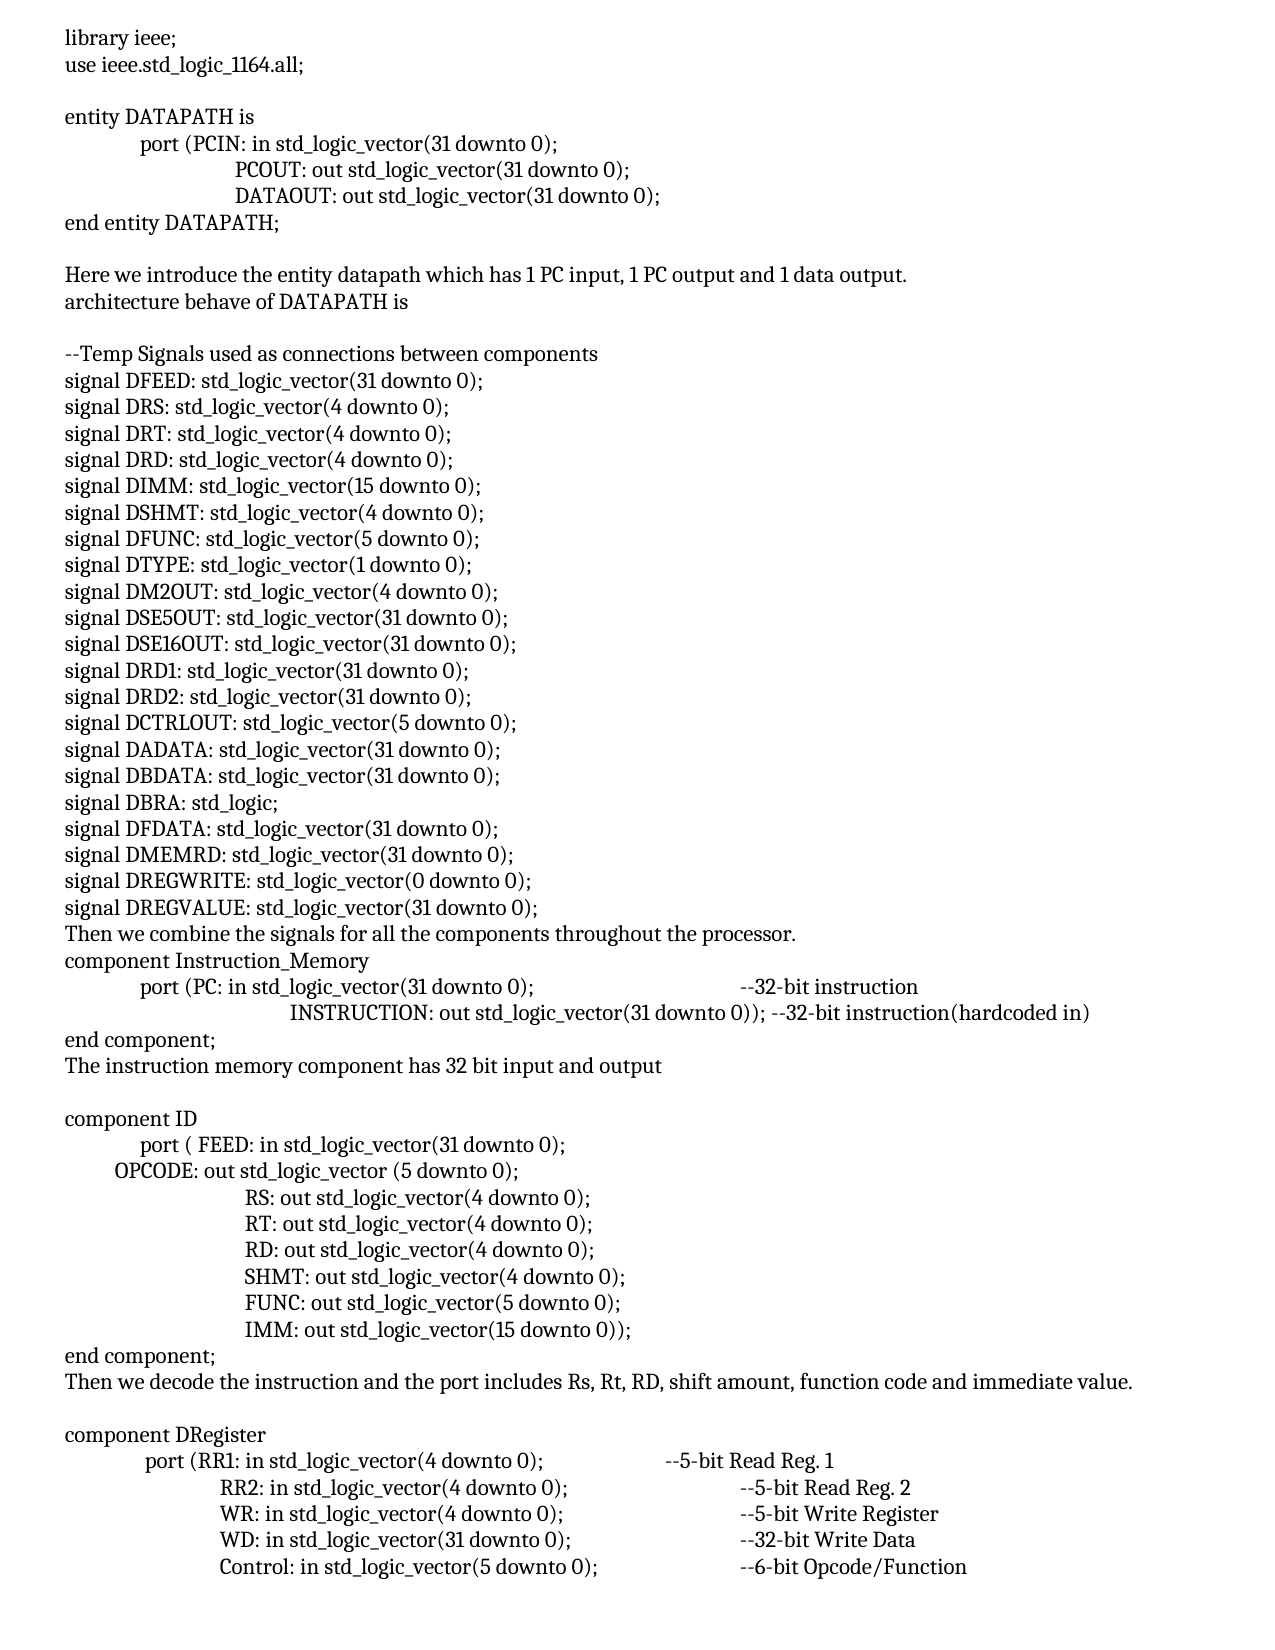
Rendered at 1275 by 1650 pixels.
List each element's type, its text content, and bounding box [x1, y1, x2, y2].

text Then we decode the instruction and the port includes Rs, Rt, RD, shift amount, function code and immediate value. [64, 1369, 1246, 1395]
text signal DTYPE: std_logic_vector(1 downto 0); [64, 552, 1246, 578]
text signal DBDATA: std_logic_vector(31 downto 0); [64, 763, 1246, 789]
text end component; [64, 1343, 1246, 1369]
text signal DREGWRITE: std_logic_vector(0 downto 0); [64, 868, 1246, 895]
text signal DRS: std_logic_vector(4 downto 0); [64, 394, 1246, 420]
text signal DIMM: std_logic_vector(15 downto 0); [64, 473, 1246, 499]
text end entity DATAPATH; [64, 209, 1246, 236]
text component ID [64, 1106, 1246, 1132]
text WR: in std_logic_vector(4 downto 0); --5-bit Write Register [64, 1501, 1246, 1527]
text RR2: in std_logic_vector(4 downto 0); --5-bit Read Reg. 2 [64, 1474, 1246, 1501]
text DATAOUT: out std_logic_vector(31 downto 0); [64, 183, 1246, 209]
text architecture behave of DATAPATH is [64, 288, 1246, 315]
text component DRegister [64, 1422, 1246, 1448]
text signal DM2OUT: std_logic_vector(4 downto 0); [64, 578, 1246, 605]
text Control: in std_logic_vector(5 downto 0); --6-bit Opcode/Function [64, 1553, 1246, 1580]
text entity DATAPATH is [64, 104, 1246, 130]
text signal DRD: std_logic_vector(4 downto 0); [64, 447, 1246, 473]
text component Instruction_Memory [64, 947, 1246, 974]
text use ieee.std_logic_1164.all; [64, 51, 1246, 78]
text Then we combine the signals for all the components throughout the processor. [64, 921, 1246, 947]
text signal DMEMRD: std_logic_vector(31 downto 0); [64, 842, 1246, 868]
text port (PCIN: in std_logic_vector(31 downto 0); [64, 130, 1246, 157]
text RD: out std_logic_vector(4 downto 0); [64, 1237, 1246, 1264]
text port (PC: in std_logic_vector(31 downto 0); --32-bit instruction [64, 974, 1246, 1000]
text The instruction memory component has 32 bit input and output [64, 1053, 1246, 1079]
text signal DSHMT: std_logic_vector(4 downto 0); [64, 499, 1246, 526]
text library ieee; [64, 25, 1246, 51]
text end component; [64, 1026, 1246, 1053]
text signal DCTRLOUT: std_logic_vector(5 downto 0); [64, 710, 1246, 737]
text IMM: out std_logic_vector(15 downto 0)); [64, 1316, 1246, 1343]
text signal DRD2: std_logic_vector(31 downto 0); [64, 684, 1246, 710]
text signal DFEED: std_logic_vector(31 downto 0); [64, 368, 1246, 394]
text signal DADATA: std_logic_vector(31 downto 0); [64, 737, 1246, 763]
text --Temp Signals used as connections between components [64, 341, 1246, 368]
text signal DSE16OUT: std_logic_vector(31 downto 0); [64, 631, 1246, 657]
text INSTRUCTION: out std_logic_vector(31 downto 0)); --32-bit instruction(hardcoded in) [64, 1000, 1246, 1026]
text signal DRT: std_logic_vector(4 downto 0); [64, 420, 1246, 447]
text signal DFUNC: std_logic_vector(5 downto 0); [64, 526, 1246, 552]
text signal DREGVALUE: std_logic_vector(31 downto 0); [64, 895, 1246, 921]
text WD: in std_logic_vector(31 downto 0); --32-bit Write Data [64, 1527, 1246, 1553]
text signal DRD1: std_logic_vector(31 downto 0); [64, 657, 1246, 684]
text Here we introduce the entity datapath which has 1 PC input, 1 PC output and 1 data output. [64, 262, 1246, 288]
text SHMT: out std_logic_vector(4 downto 0); [64, 1264, 1246, 1290]
text PCOUT: out std_logic_vector(31 downto 0); [64, 157, 1246, 183]
text RS: out std_logic_vector(4 downto 0); [64, 1184, 1246, 1211]
text signal DSE5OUT: std_logic_vector(31 downto 0); [64, 605, 1246, 631]
text signal DFDATA: std_logic_vector(31 downto 0); [64, 816, 1246, 842]
text FUNC: out std_logic_vector(5 downto 0); [64, 1290, 1246, 1316]
text port (RR1: in std_logic_vector(4 downto 0); --5-bit Read Reg. 1 [64, 1448, 1246, 1474]
text OPCODE: out std_logic_vector (5 downto 0); [64, 1158, 1246, 1184]
text port ( FEED: in std_logic_vector(31 downto 0); [64, 1132, 1246, 1158]
text signal DBRA: std_logic; [64, 789, 1246, 816]
text RT: out std_logic_vector(4 downto 0); [64, 1211, 1246, 1237]
